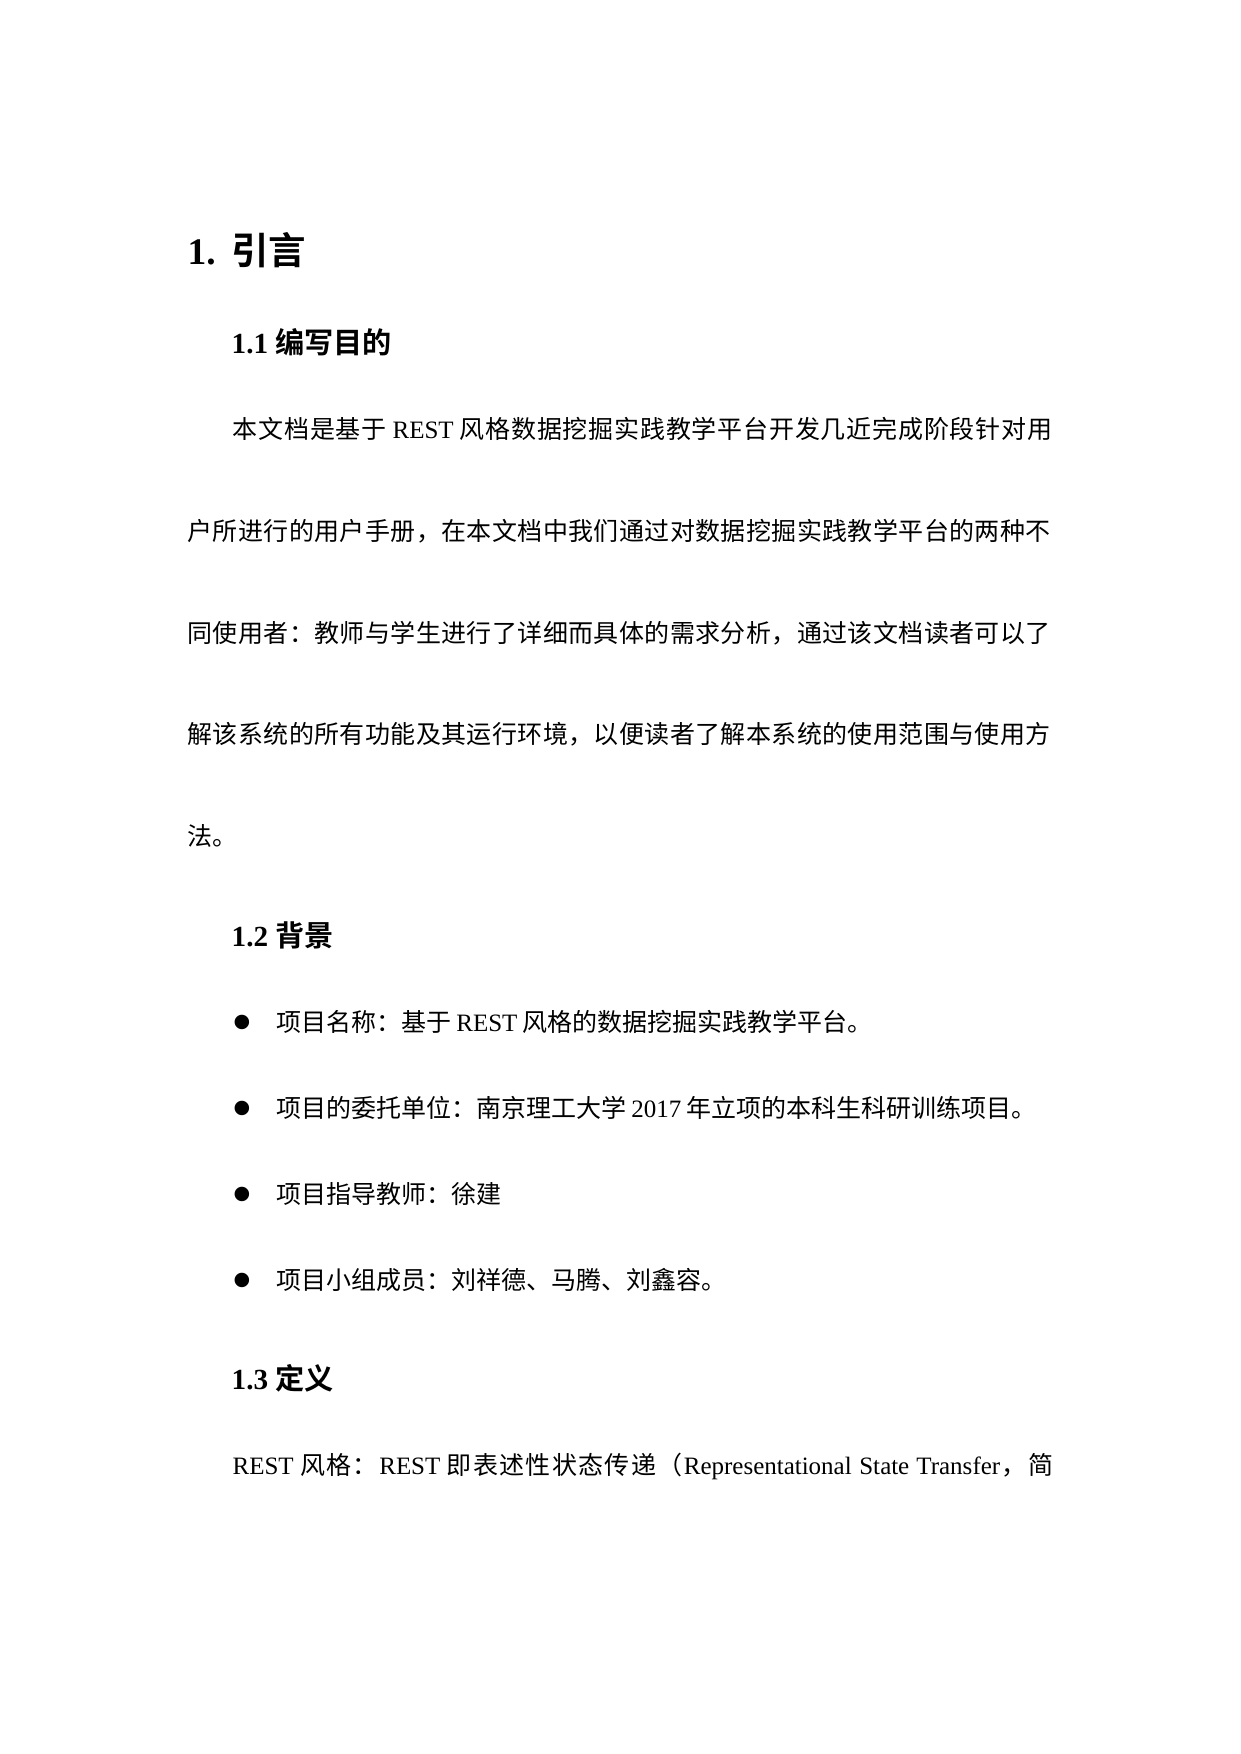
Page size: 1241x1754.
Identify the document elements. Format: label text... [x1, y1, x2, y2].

subtitle 背景 [231, 899, 1053, 967]
list 项目指导教师：徐建 [232, 1158, 1053, 1226]
list 项目名称：基于REST风格的数据挖掘实践教学平台。 [232, 986, 1053, 1054]
subtitle 定义 [231, 1343, 1053, 1411]
subtitle 引言 [187, 214, 1053, 282]
text 本文档是基于REST风格数据挖掘实践教学平台开发几近完成阶段针对用户所进行的用户手册，在本文档中我们通过对数据挖掘实践教学平台的两种不同使用者：教师与学生进行了详细而具体的需求分析，通过该文档读者可以了解该系统的所有功能及其运行环境，以便读者了解本系统的使用范围与使用方法。 [187, 393, 1053, 869]
subtitle 编写目的 [231, 307, 1053, 375]
list 项目小组成员：刘祥德、马腾、刘鑫容。 [232, 1244, 1053, 1312]
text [187, 1429, 1053, 1497]
list 项目的委托单位：南京理工大学2017年立项的本科生科研训练项目。 [232, 1072, 1053, 1140]
